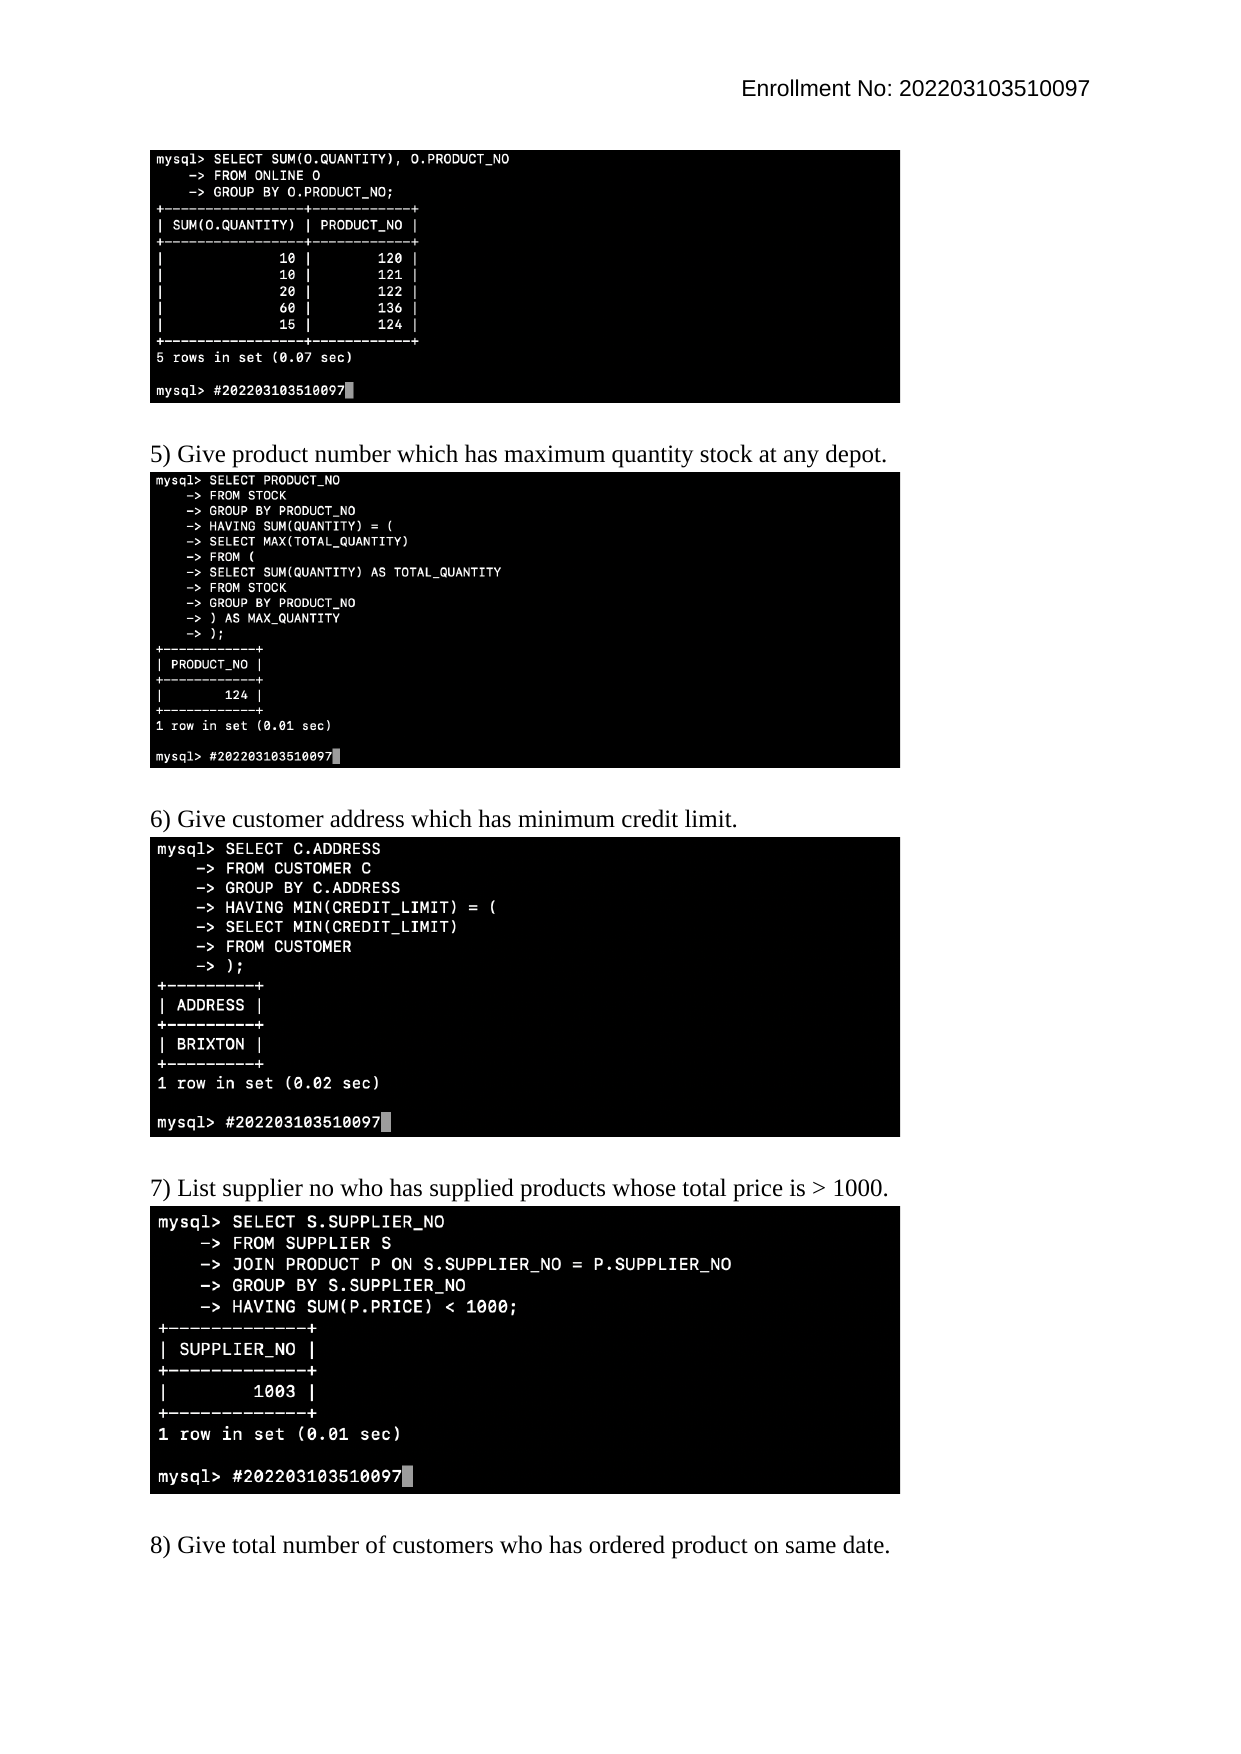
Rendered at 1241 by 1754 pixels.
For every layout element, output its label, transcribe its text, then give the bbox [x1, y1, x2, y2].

picture [150, 150, 901, 403]
text 8) Give total number of customers who has ordered product on same date. [150, 1531, 1090, 1559]
text 7) List supplier no who has supplied products whose total price is > 1000. [150, 1173, 1090, 1202]
text 5) Give product number which has maximum quantity stock at any depot. [150, 439, 1090, 468]
text 6) Give customer address which has minimum credit limit. [150, 804, 1090, 833]
picture [150, 837, 901, 1137]
picture [150, 1206, 901, 1494]
picture [150, 472, 901, 768]
